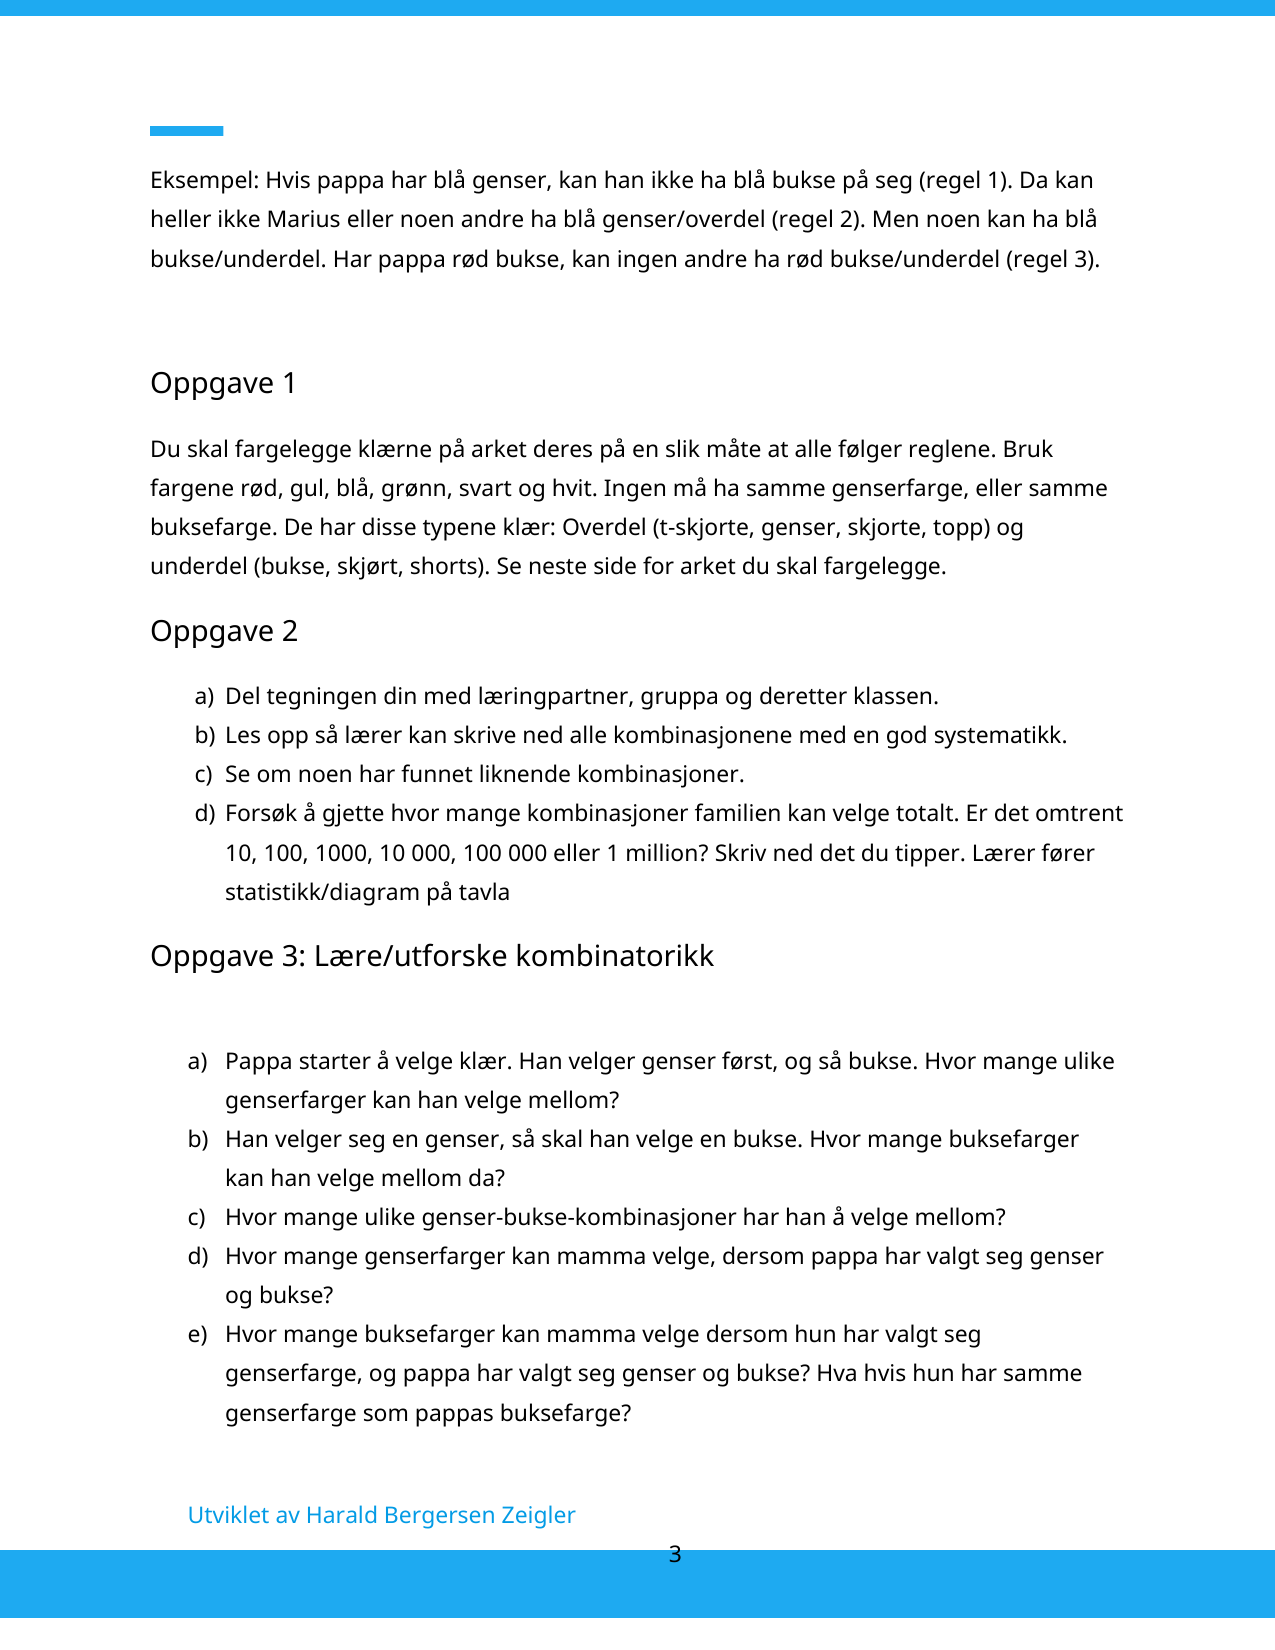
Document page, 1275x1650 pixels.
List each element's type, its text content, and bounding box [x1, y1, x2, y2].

list Forsøk å gjette hvor mange kombinasjoner familien kan velge totalt. Er det omtrent 10, 100, 1000, 10 000, 100 000 eller 1 million? Skriv ned det du tipper. Lærer fører statistikk/diagram på tavla [194, 797, 1125, 907]
list Han velger seg en genser, så skal han velge en bukse. Hvor mange buksefarger kan han velge mellom da? [187, 1123, 1125, 1193]
subtitle Oppgave 3: Lære/utforske kombinatorikk [150, 935, 1125, 975]
list Del tegningen din med læringpartner, gruppa og deretter klassen. [194, 680, 1125, 711]
list Hvor mange ulike genser-bukse-kombinasjoner har han å velge mellom? [187, 1201, 1125, 1232]
list Hvor mange genserfarger kan mamma velge, dersom pappa har valgt seg genser og bukse? [187, 1240, 1125, 1311]
text Eksempel: Hvis pappa har blå genser, kan han ikke ha blå bukse på seg (regel 1). Da kan heller ikke Marius eller noen andre ha blå genser/overdel (regel 2). Men noen kan ha blå bukse/underdel. Har pappa rød bukse, kan ingen andre ha rød bukse/underdel (regel 3). [150, 164, 1125, 274]
subtitle Oppgave 2 [150, 610, 1125, 649]
subtitle Oppgave 1 [150, 362, 1125, 402]
text Du skal fargelegge klærne på arket deres på en slik måte at alle følger reglene. Bruk fargene rød, gul, blå, grønn, svart og hvit. Ingen må ha samme genserfarge, eller samme buksefarge. De har disse typene klær: Overdel (t-skjorte, genser, skjorte, topp) og underdel (bukse, skjørt, shorts). Se neste side for arket du skal fargelegge. [150, 433, 1125, 581]
list Se om noen har funnet liknende kombinasjoner. [194, 758, 1125, 789]
picture [0, 1550, 1275, 1618]
list Hvor mange buksefarger kan mamma velge dersom hun har valgt seg genserfarge, og pappa har valgt seg genser og bukse? Hva hvis hun har samme genserfarge som pappas buksefarge? [187, 1318, 1125, 1428]
picture [0, 0, 1275, 16]
list Pappa starter å velge klær. Han velger genser først, og så bukse. Hvor mange ulike genserfarger kan han velge mellom? [187, 1045, 1125, 1115]
picture [150, 126, 224, 136]
list Les opp så lærer kan skrive ned alle kombinasjonene med en god systematikk. [194, 719, 1125, 751]
